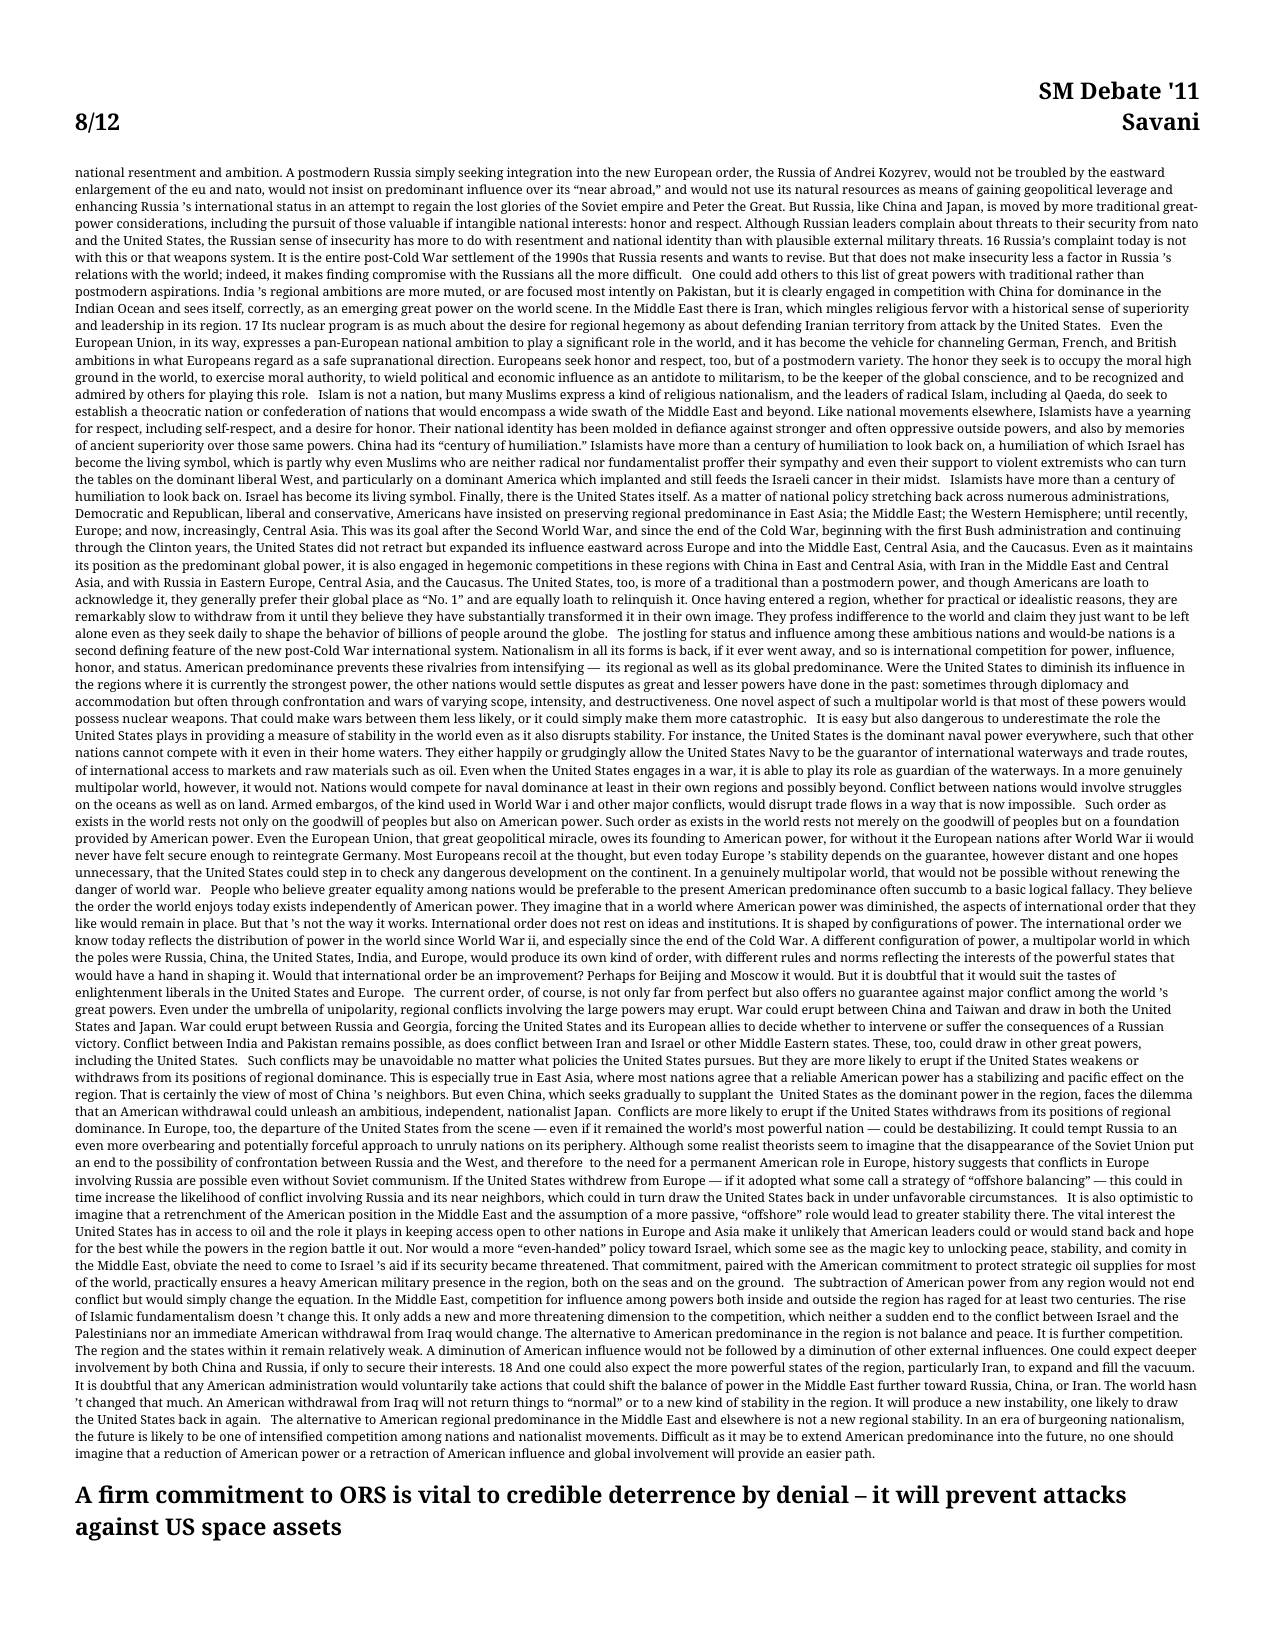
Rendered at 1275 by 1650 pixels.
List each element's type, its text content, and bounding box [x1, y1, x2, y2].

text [75, 164, 1200, 1462]
text A firm commitment to ORS is vital to credible deterrence by denial – it will prevent attacks against US space assets [75, 1479, 1200, 1542]
